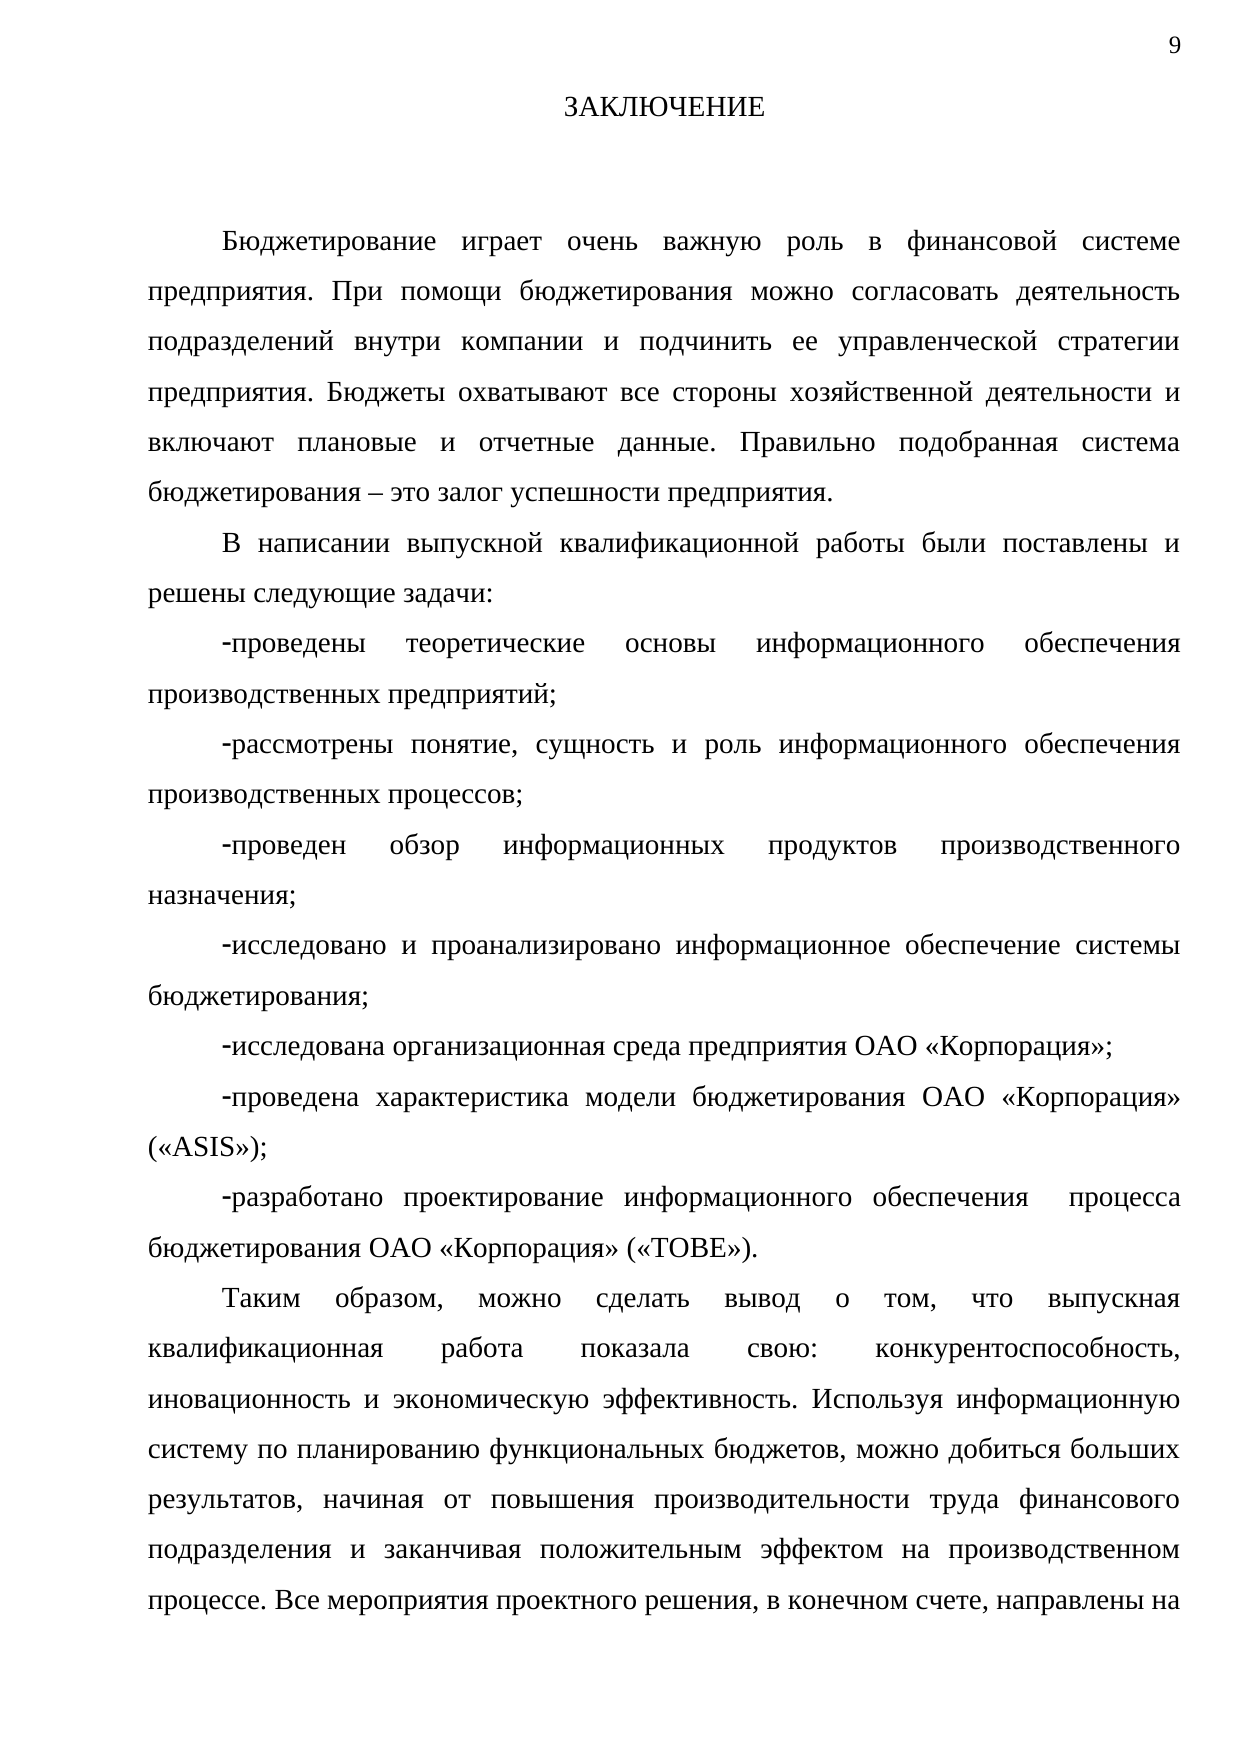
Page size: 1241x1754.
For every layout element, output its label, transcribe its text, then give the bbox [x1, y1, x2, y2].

list проведены теоретические основы информационного обеспечения производственных предприятий; [148, 625, 1181, 709]
list рассмотрены понятие, сущность и роль информационного обеспечения производственных процессов; [148, 726, 1181, 810]
list исследована организационная среда предприятия ОАО «Корпорация»; [148, 1028, 1181, 1062]
list проведен обзор информационных продуктов производственного назначения; [148, 827, 1181, 911]
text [148, 1280, 1181, 1616]
list разработано проектирование информационного обеспечения процесса бюджетирования ОАО «Корпорация» («TOBE»). [148, 1179, 1181, 1263]
text Бюджетирование играет очень важную роль в финансовой системе предприятия. При помощи бюджетирования можно согласовать деятельность подразделений внутри компании и подчинить ее управленческой стратегии предприятия. Бюджеты охватывают все стороны хозяйственной деятельности и включают плановые и отчетные данные. Правильно подобранная система бюджетирования – это залог успешности предприятия. [148, 223, 1181, 508]
list проведена характеристика модели бюджетирования ОАО «Корпорация» («ASIS»); [148, 1079, 1181, 1163]
list исследовано и проанализировано информационное обеспечение системы бюджетирования; [148, 927, 1181, 1011]
text В написании выпускной квалификационной работы были поставлены и решены следующие задачи: [148, 525, 1181, 608]
subtitle ЗАКЛЮЧЕНИЕ [148, 89, 1181, 122]
